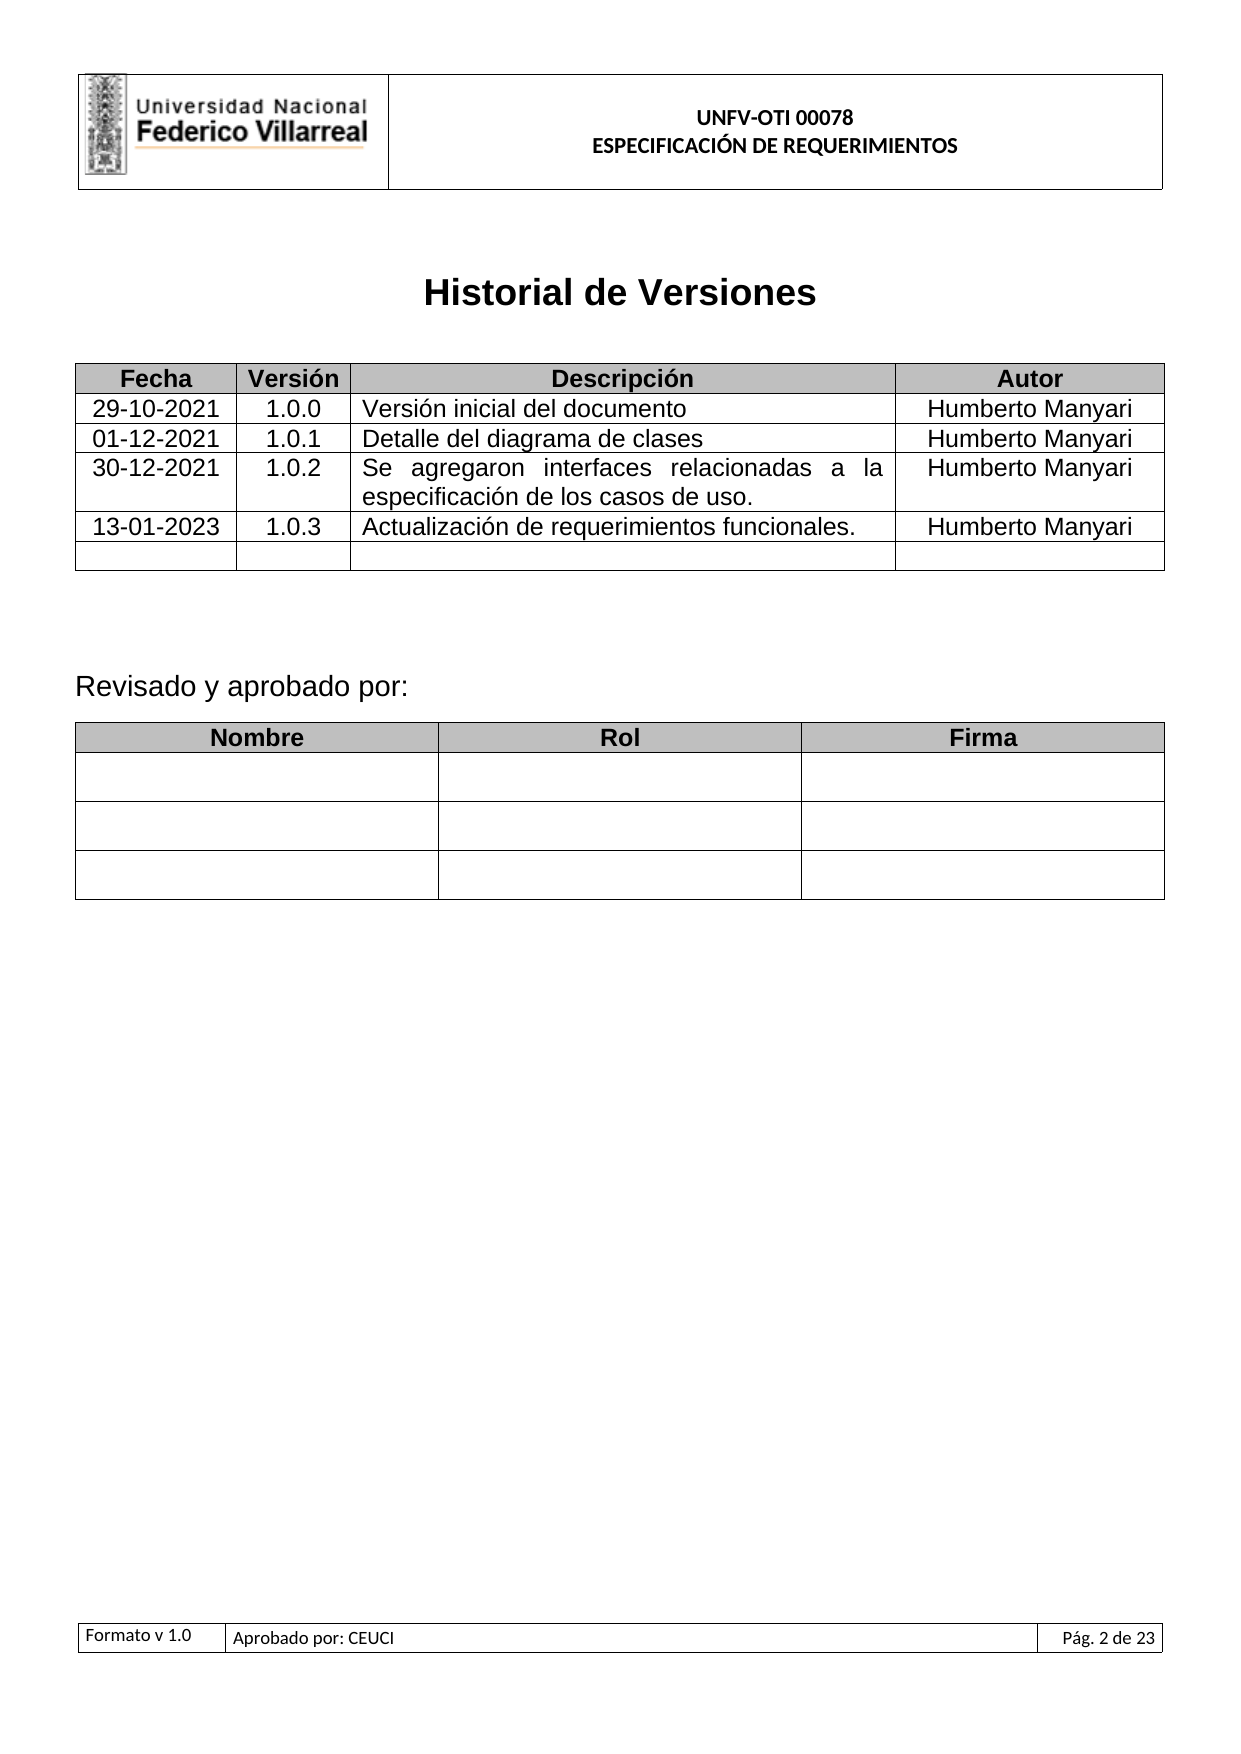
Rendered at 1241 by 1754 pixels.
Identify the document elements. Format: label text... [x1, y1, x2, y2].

table_cell [802, 802, 1164, 850]
table_header Autor [896, 364, 1164, 393]
table_cell Humberto Manyari [896, 424, 1164, 452]
table_cell Humberto Manyari [896, 453, 1164, 511]
table_cell Humberto Manyari [896, 394, 1164, 422]
table_header Rol [439, 723, 801, 752]
table_cell 1.0.3 [237, 512, 350, 541]
table_header Firma [802, 723, 1164, 752]
table_cell 01-12-2021 [76, 424, 236, 452]
table_cell Versión inicial del documento [351, 394, 895, 422]
table_cell [802, 851, 1164, 899]
table_cell [76, 851, 438, 899]
text Revisado y aprobado por: [75, 669, 1165, 703]
table_cell 29-10-2021 [76, 394, 236, 422]
table_cell [76, 542, 236, 570]
table_header Descripción [351, 364, 895, 393]
text Historial de Versiones [75, 270, 1165, 313]
table_cell [351, 542, 895, 570]
table_cell [439, 802, 801, 850]
table_cell [76, 753, 438, 801]
picture [84, 75, 368, 175]
table_cell [76, 802, 438, 850]
table_cell 13-01-2023 [76, 512, 236, 541]
table_cell Actualización de requerimientos funcionales. [351, 512, 895, 541]
table_header Fecha [76, 364, 236, 393]
table_header Nombre [76, 723, 438, 752]
table_cell 1.0.2 [237, 453, 350, 511]
table_cell [896, 542, 1164, 570]
table_cell [802, 753, 1164, 801]
table_cell [439, 753, 801, 801]
table_cell Detalle del diagrama de clases [351, 424, 895, 452]
table_cell 30-12-2021 [76, 453, 236, 511]
table_cell Humberto Manyari [896, 512, 1164, 541]
table_header Versión [237, 364, 350, 393]
table_cell 1.0.0 [237, 394, 350, 422]
table_cell Se agregaron interfaces relacionadas a la especificación de los casos de uso. [351, 453, 895, 511]
table_cell [237, 542, 350, 570]
table_cell 1.0.1 [237, 424, 350, 452]
table_cell [439, 851, 801, 899]
